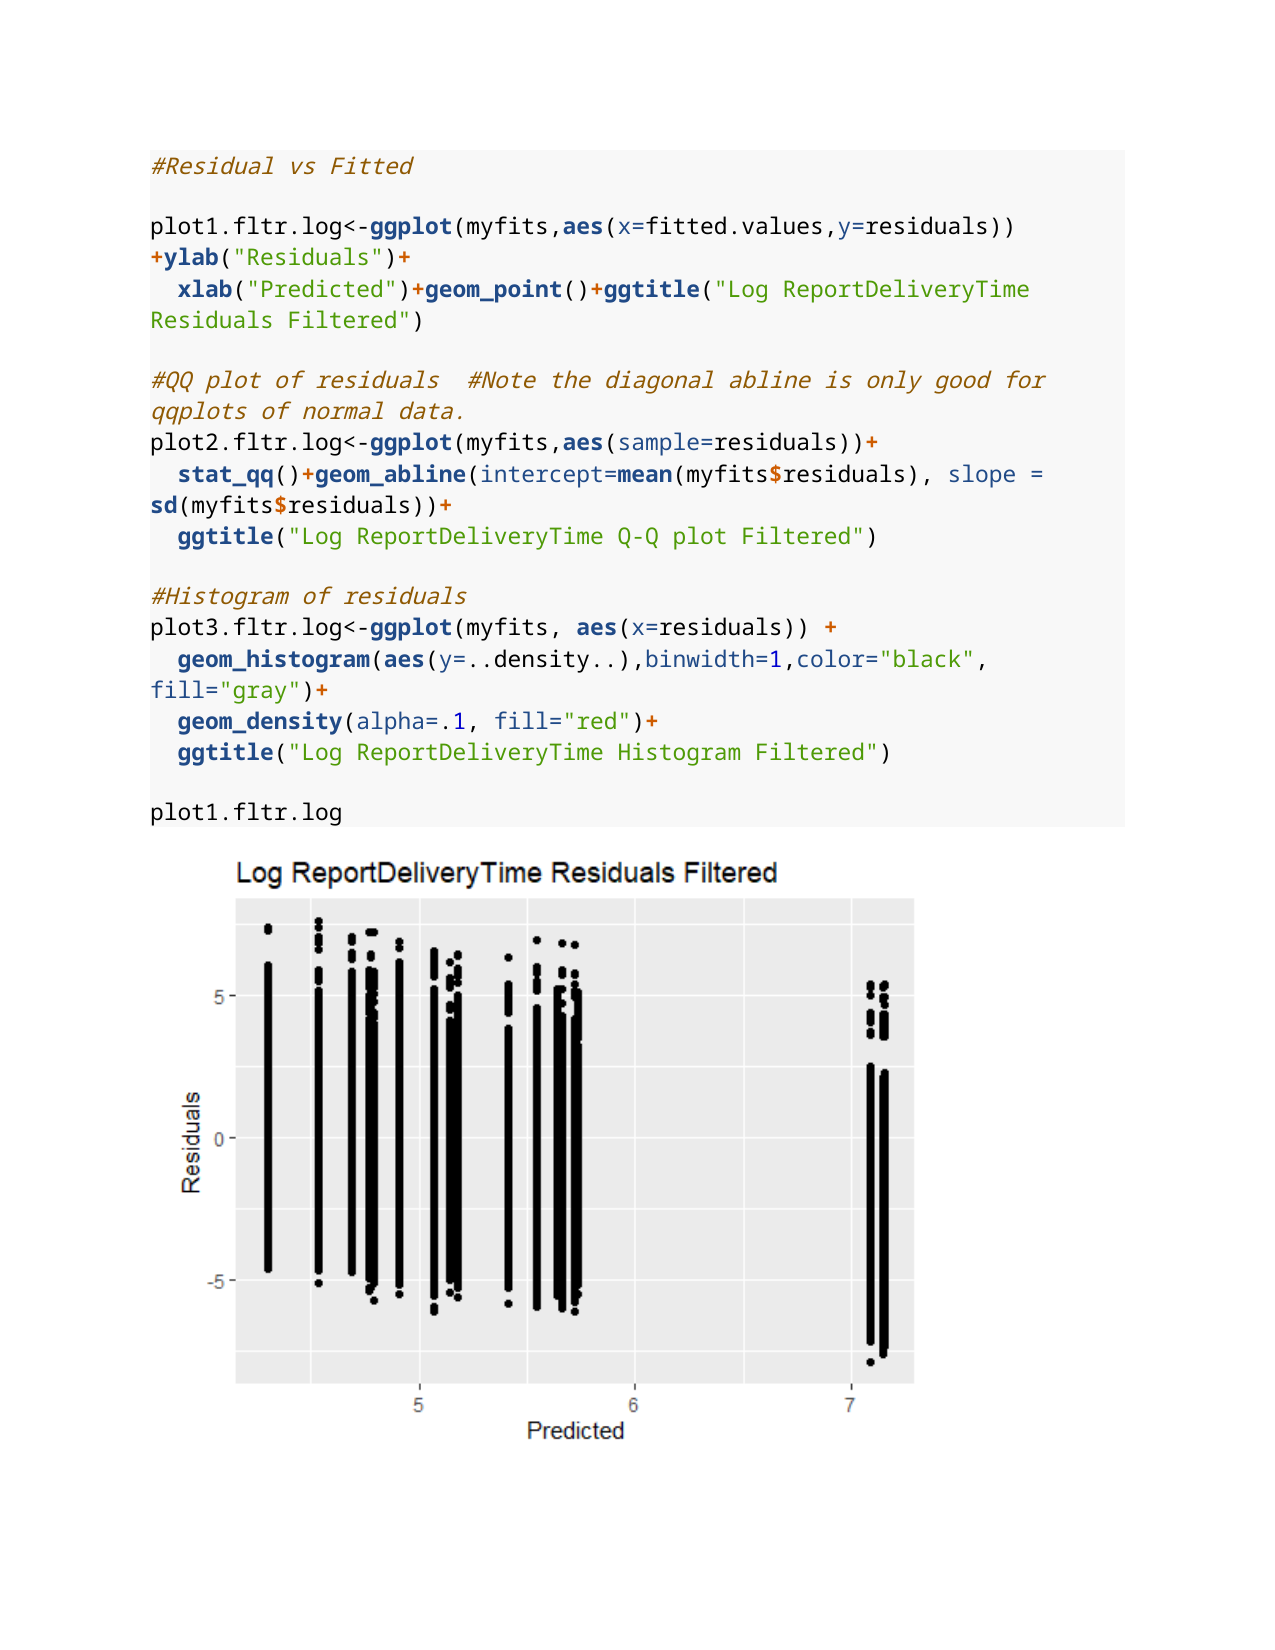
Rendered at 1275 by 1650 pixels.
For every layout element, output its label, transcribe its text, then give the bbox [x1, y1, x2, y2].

picture [168, 848, 927, 1455]
